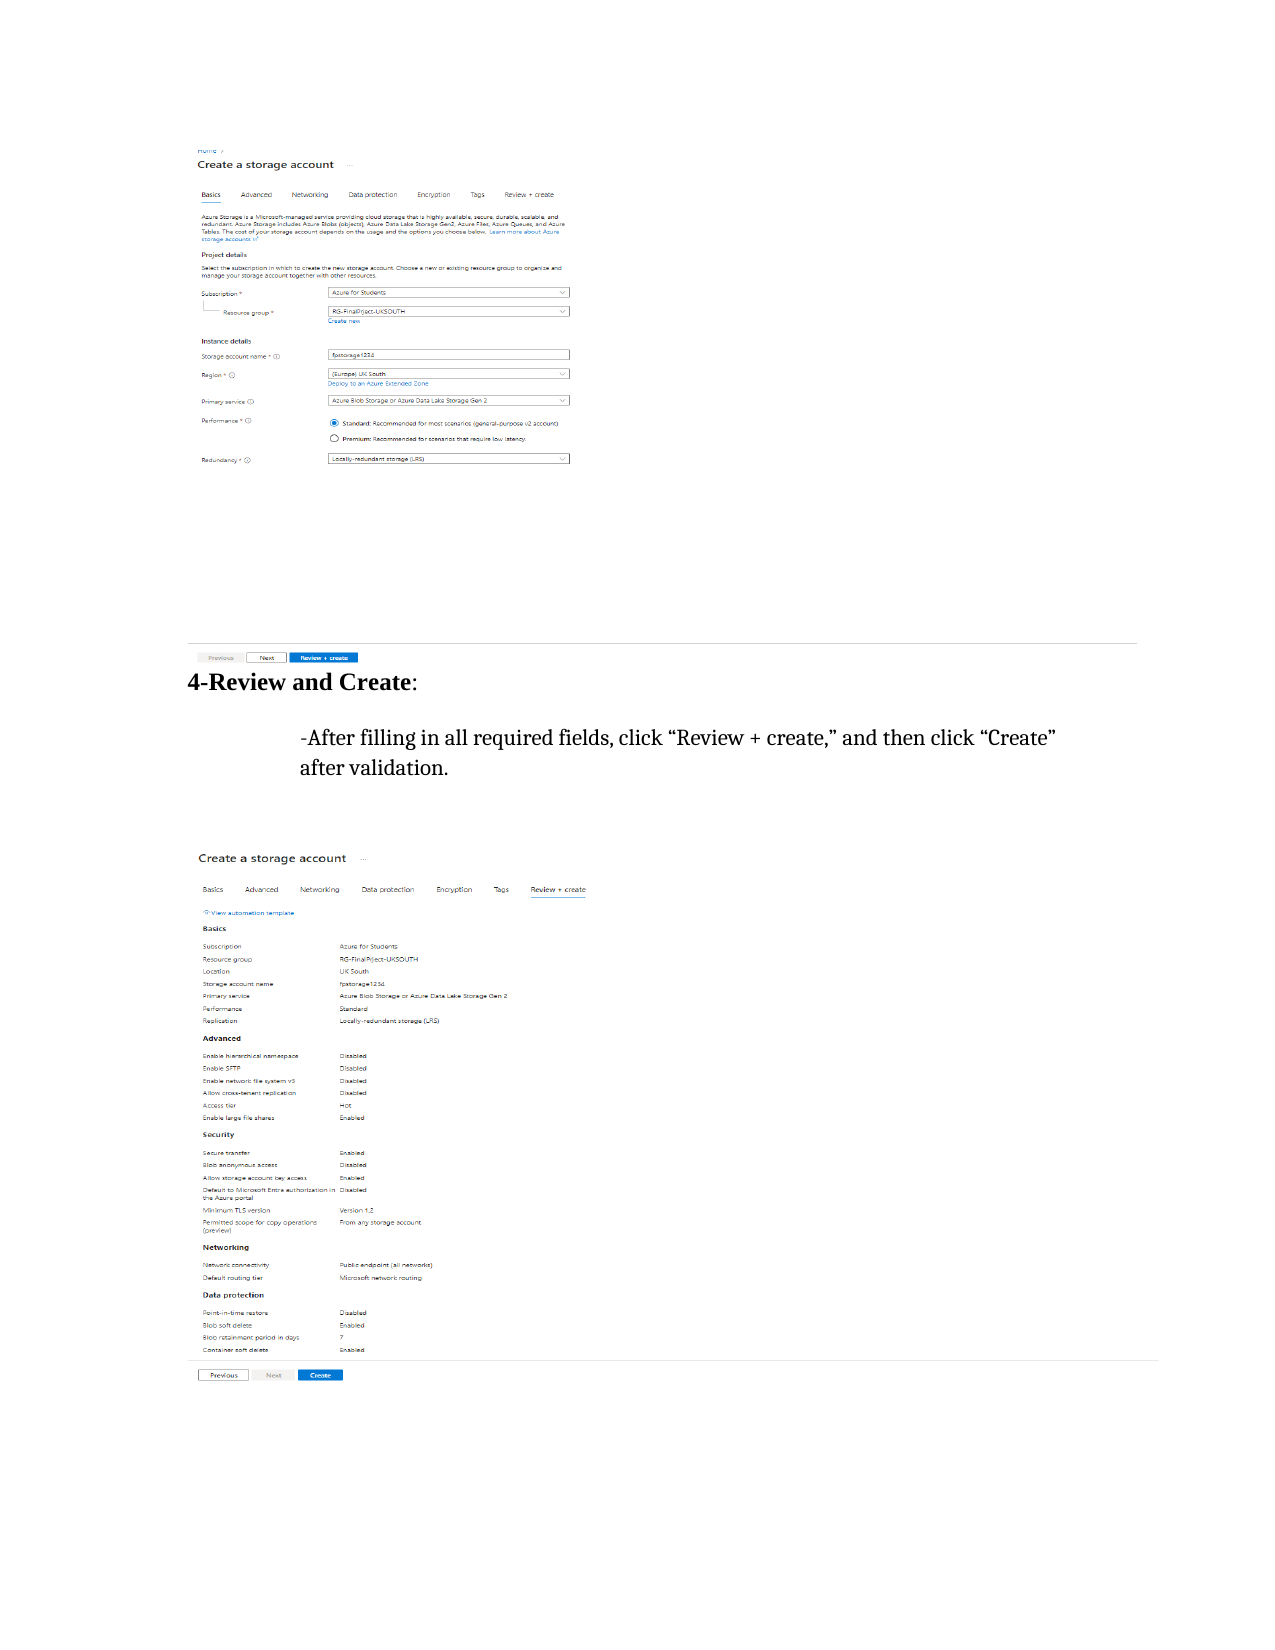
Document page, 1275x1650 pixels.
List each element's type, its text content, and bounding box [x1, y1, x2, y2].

list -After filling in all required fields, click “Review + create,” and then click “Create” after validation. [300, 724, 1087, 781]
text 4-Review and Create: [187, 667, 1087, 695]
picture [187, 150, 1137, 667]
picture [187, 846, 1159, 1385]
